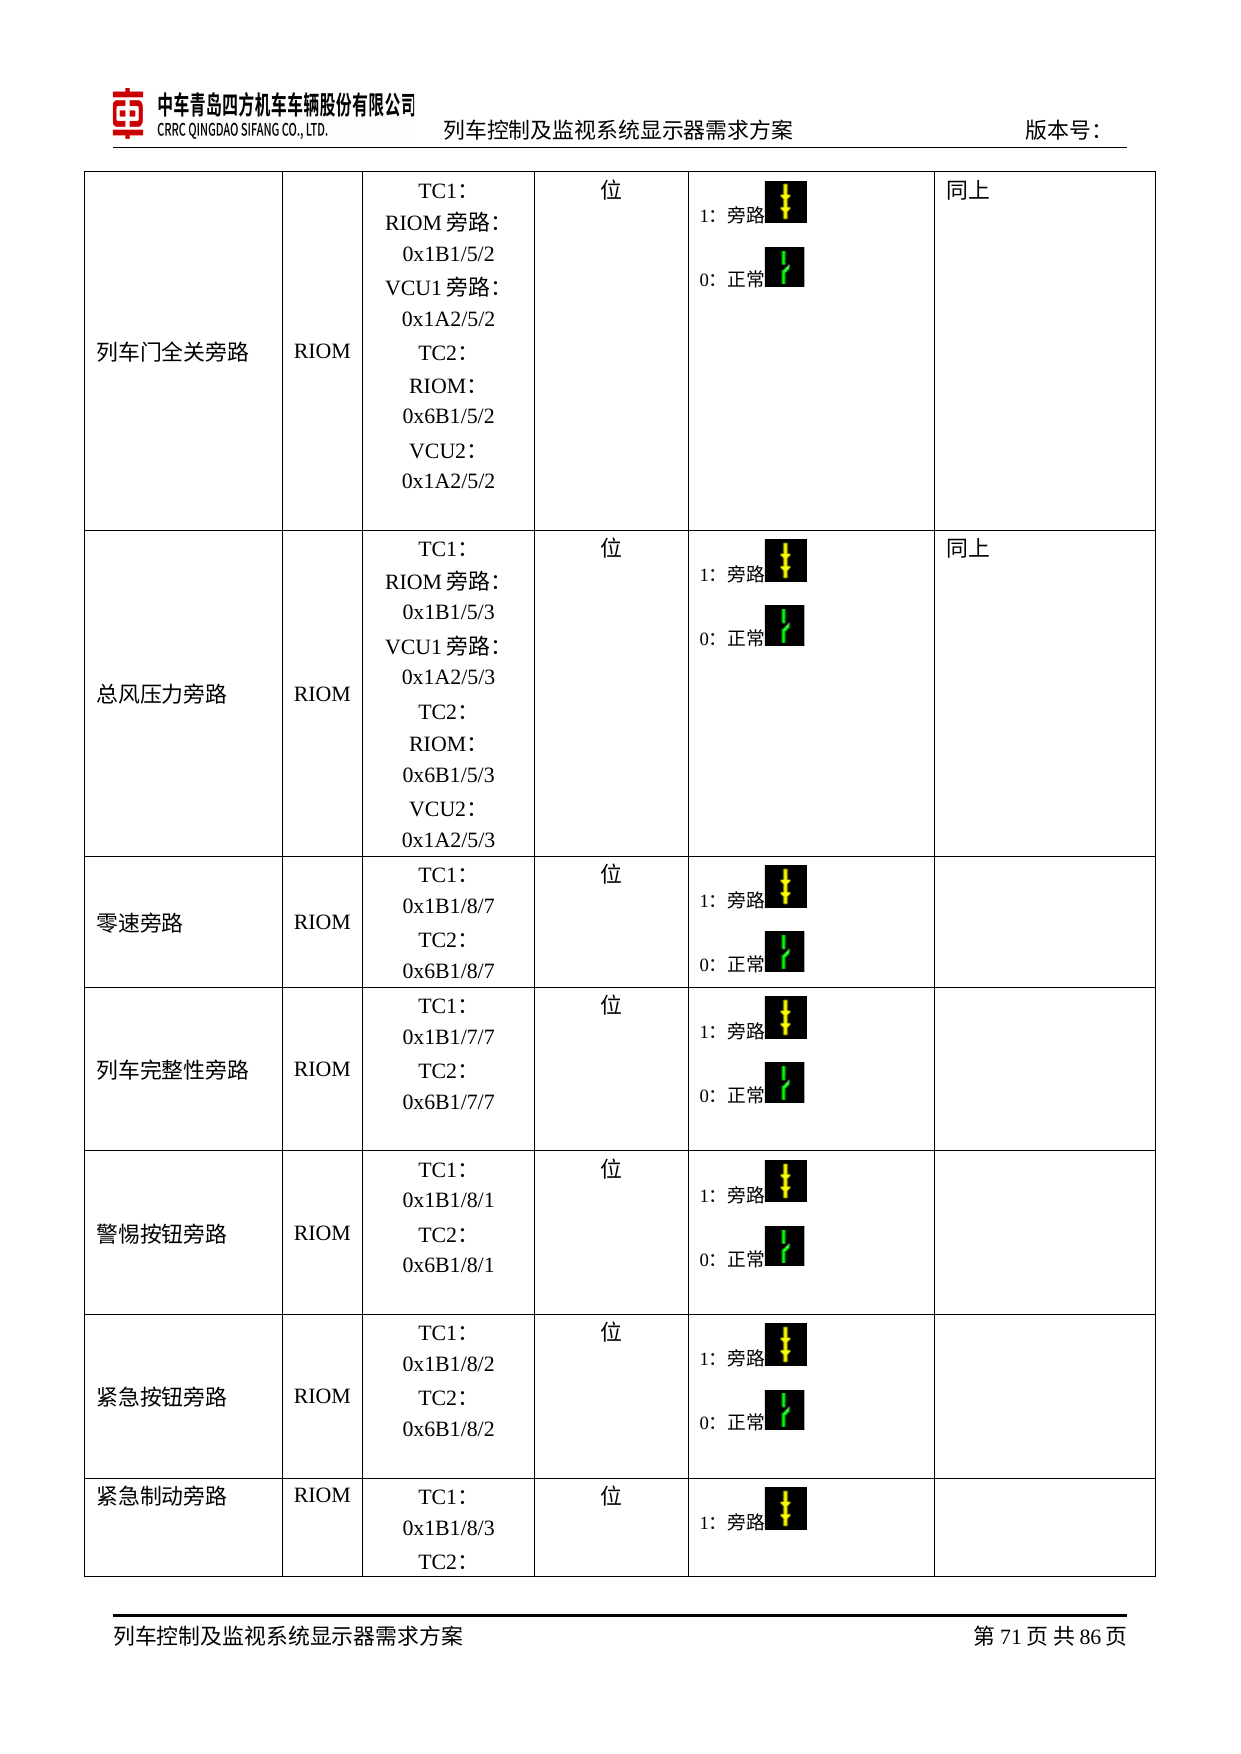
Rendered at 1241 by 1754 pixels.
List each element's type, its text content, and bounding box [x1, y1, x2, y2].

table_cell 同上 [935, 531, 1155, 856]
table_cell [935, 1479, 1155, 1576]
table_cell 总风压力旁路 [85, 531, 282, 856]
table_cell 位 [535, 1315, 688, 1477]
picture [764, 181, 807, 223]
table_cell 位 [535, 1479, 688, 1576]
table_cell 位 [535, 857, 688, 987]
table_cell 1：旁路 0：正常 [689, 857, 934, 987]
table_cell TC1： 0x1B1/8/7 TC2： 0x6B1/8/7 [363, 857, 534, 987]
table_cell 1：旁路 0：正常 [689, 172, 934, 530]
picture [764, 996, 807, 1039]
table_cell TC1： RIOM旁路：0x1B1/5/2 VCU1旁路：0x1A2/5/2 TC2： RIOM： 0x6B1/5/2 VCU2： 0x1A2/5/2 [363, 172, 534, 530]
picture [764, 1323, 807, 1366]
table_cell 紧急按钮旁路 [85, 1315, 282, 1477]
table_cell [935, 1315, 1155, 1477]
table_cell 1：旁路 0：正常 [689, 531, 934, 856]
table_cell RIOM [283, 1479, 362, 1576]
picture [764, 1160, 807, 1202]
table_cell 零速旁路 [85, 857, 282, 987]
picture [112, 88, 415, 139]
table_cell 位 [535, 988, 688, 1150]
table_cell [363, 1479, 534, 1576]
table_cell RIOM [283, 1315, 362, 1477]
picture [764, 1062, 805, 1103]
table_cell 1：旁路 0：正常 [689, 1479, 934, 1576]
picture [764, 931, 805, 972]
table_cell RIOM [283, 988, 362, 1150]
table_cell TC1： 0x1B1/8/1 TC2： 0x6B1/8/1 [363, 1151, 534, 1314]
table_cell RIOM [283, 172, 362, 530]
table_cell 位 [535, 1151, 688, 1314]
table_cell 1：旁路 0：正常 [689, 988, 934, 1150]
table_cell TC1： 0x1B1/8/2 TC2： 0x6B1/8/2 [363, 1315, 534, 1477]
table_cell [935, 857, 1155, 987]
table_cell [935, 988, 1155, 1150]
picture [764, 1487, 807, 1530]
table_cell TC1： 0x1B1/7/7 TC2： 0x6B1/7/7 [363, 988, 534, 1150]
picture [764, 539, 807, 582]
table_cell 列车完整性旁路 [85, 988, 282, 1150]
picture [764, 605, 805, 646]
table_cell RIOM [283, 857, 362, 987]
table_cell 警惕按钮旁路 [85, 1151, 282, 1314]
picture [764, 247, 805, 287]
picture [764, 1390, 805, 1430]
table_cell 同上 [935, 172, 1155, 530]
picture [764, 1226, 805, 1266]
table_cell 1：旁路 0：正常 [689, 1315, 934, 1477]
table_cell 紧急制动旁路 [85, 1479, 282, 1576]
table_cell RIOM [283, 531, 362, 856]
table_cell RIOM [283, 1151, 362, 1314]
picture [764, 865, 807, 908]
table_cell [935, 1151, 1155, 1314]
table_cell 1：旁路 0：正常 [689, 1151, 934, 1314]
table_cell 列车门全关旁路 [85, 172, 282, 530]
table_cell 位 [535, 172, 688, 530]
table_cell TC1： RIOM旁路：0x1B1/5/3 VCU1旁路：0x1A2/5/3 TC2： RIOM： 0x6B1/5/3 VCU2： 0x1A2/5/3 [363, 531, 534, 856]
table_cell 位 [535, 531, 688, 856]
